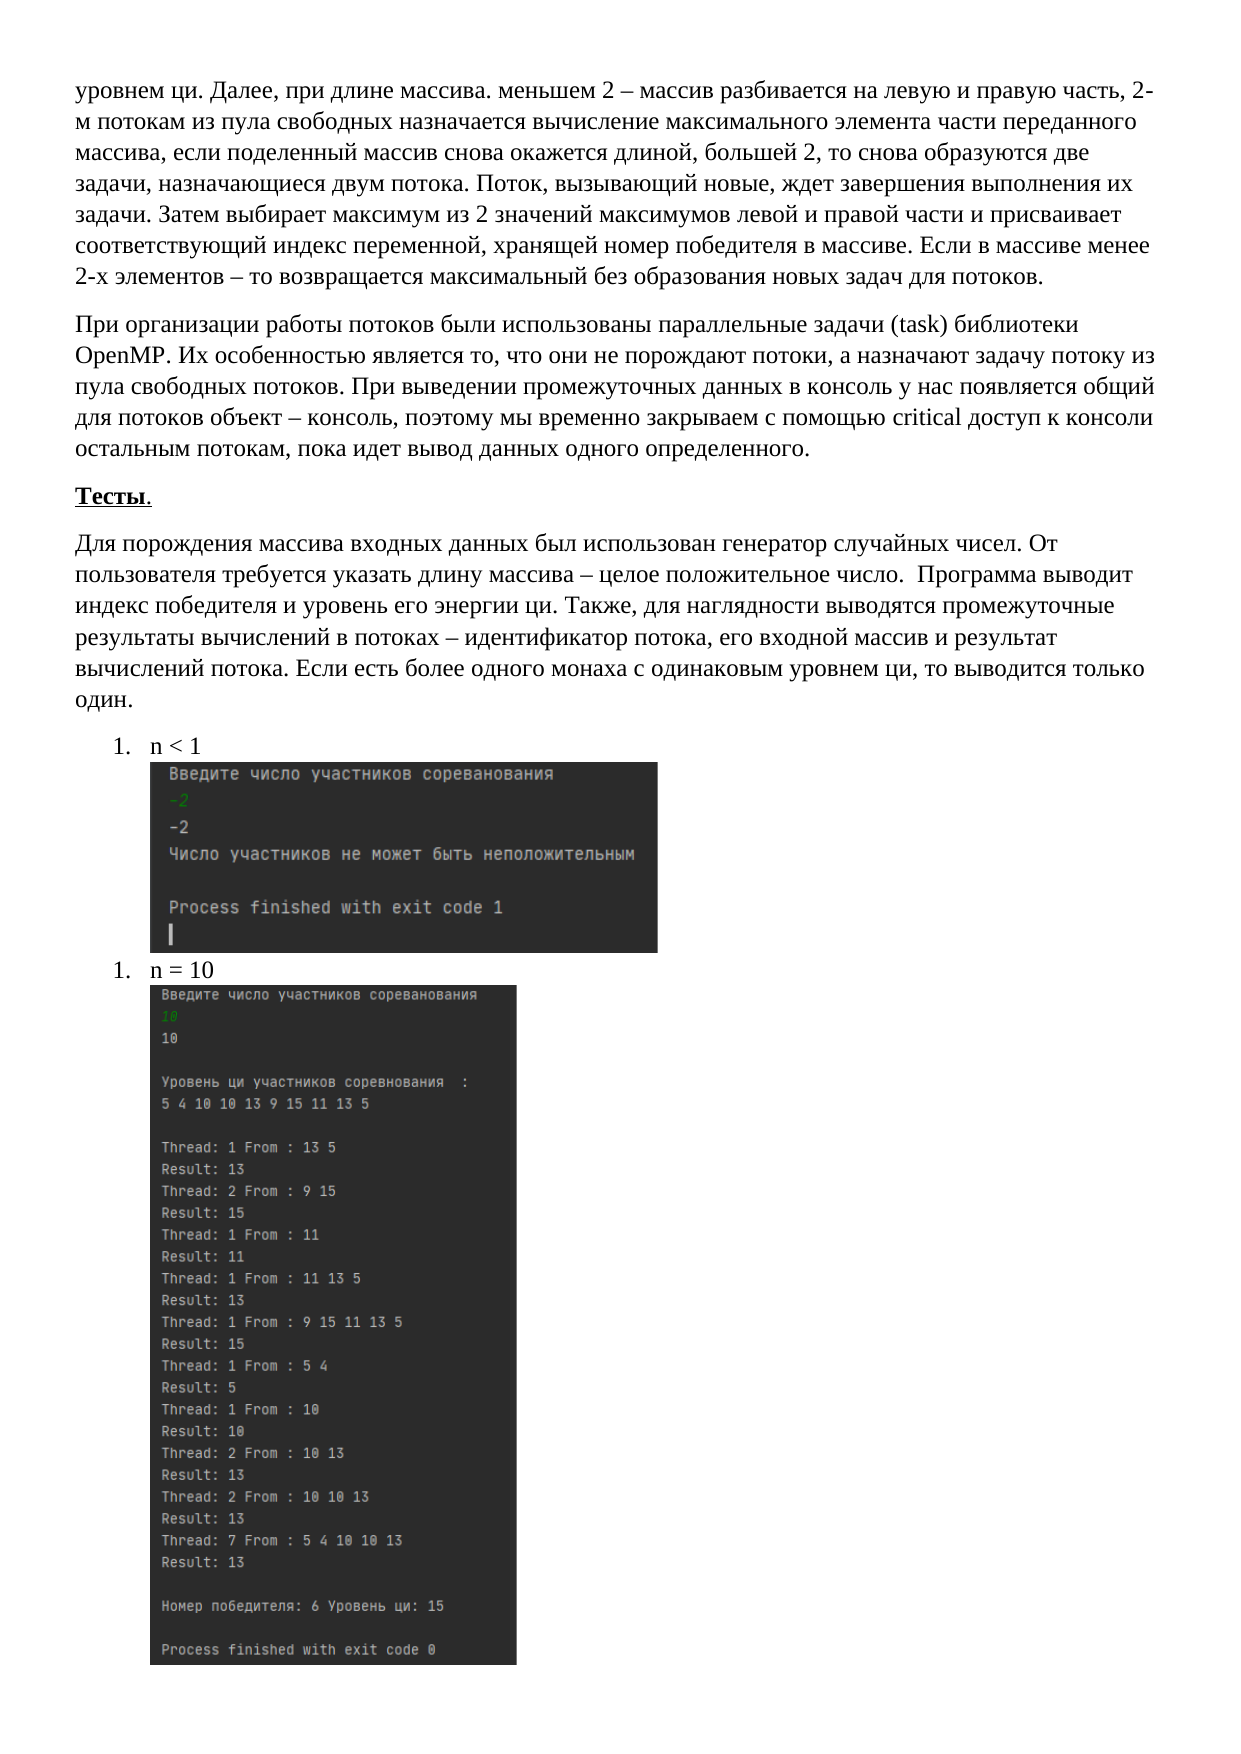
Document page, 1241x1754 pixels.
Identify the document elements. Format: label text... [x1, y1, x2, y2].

text При организации работы потоков были использованы параллельные задачи (task) библиотеки OpenMP. Их особенностью является то, что они не порождают потоки, а назначают задачу потоку из пула свободных потоков. При выведении промежуточных данных в консоль у нас появляется общий для потоков объект – консоль, поэтому мы временно закрываем с помощью critical доступ к консоли остальным потокам, пока идет вывод данных одного определенного. [75, 309, 1165, 462]
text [75, 75, 1165, 290]
text Тесты. [75, 481, 1165, 509]
picture [150, 762, 658, 953]
picture [150, 985, 517, 1665]
list n = 10 [112, 955, 1165, 983]
list n < 1 [112, 731, 1165, 760]
text Для порождения массива входных данных был использован генератор случайных чисел. От пользователя требуется указать длину массива – целое положительное число. Программа выводит индекс победителя и уровень его энергии ци. Также, для наглядности выводятся промежуточные результаты вычислений в потоках – идентификатор потока, его входной массив и результат вычислений потока. Если есть более одного монаха с одинаковым уровнем ци, то выводится только один. [75, 528, 1165, 712]
